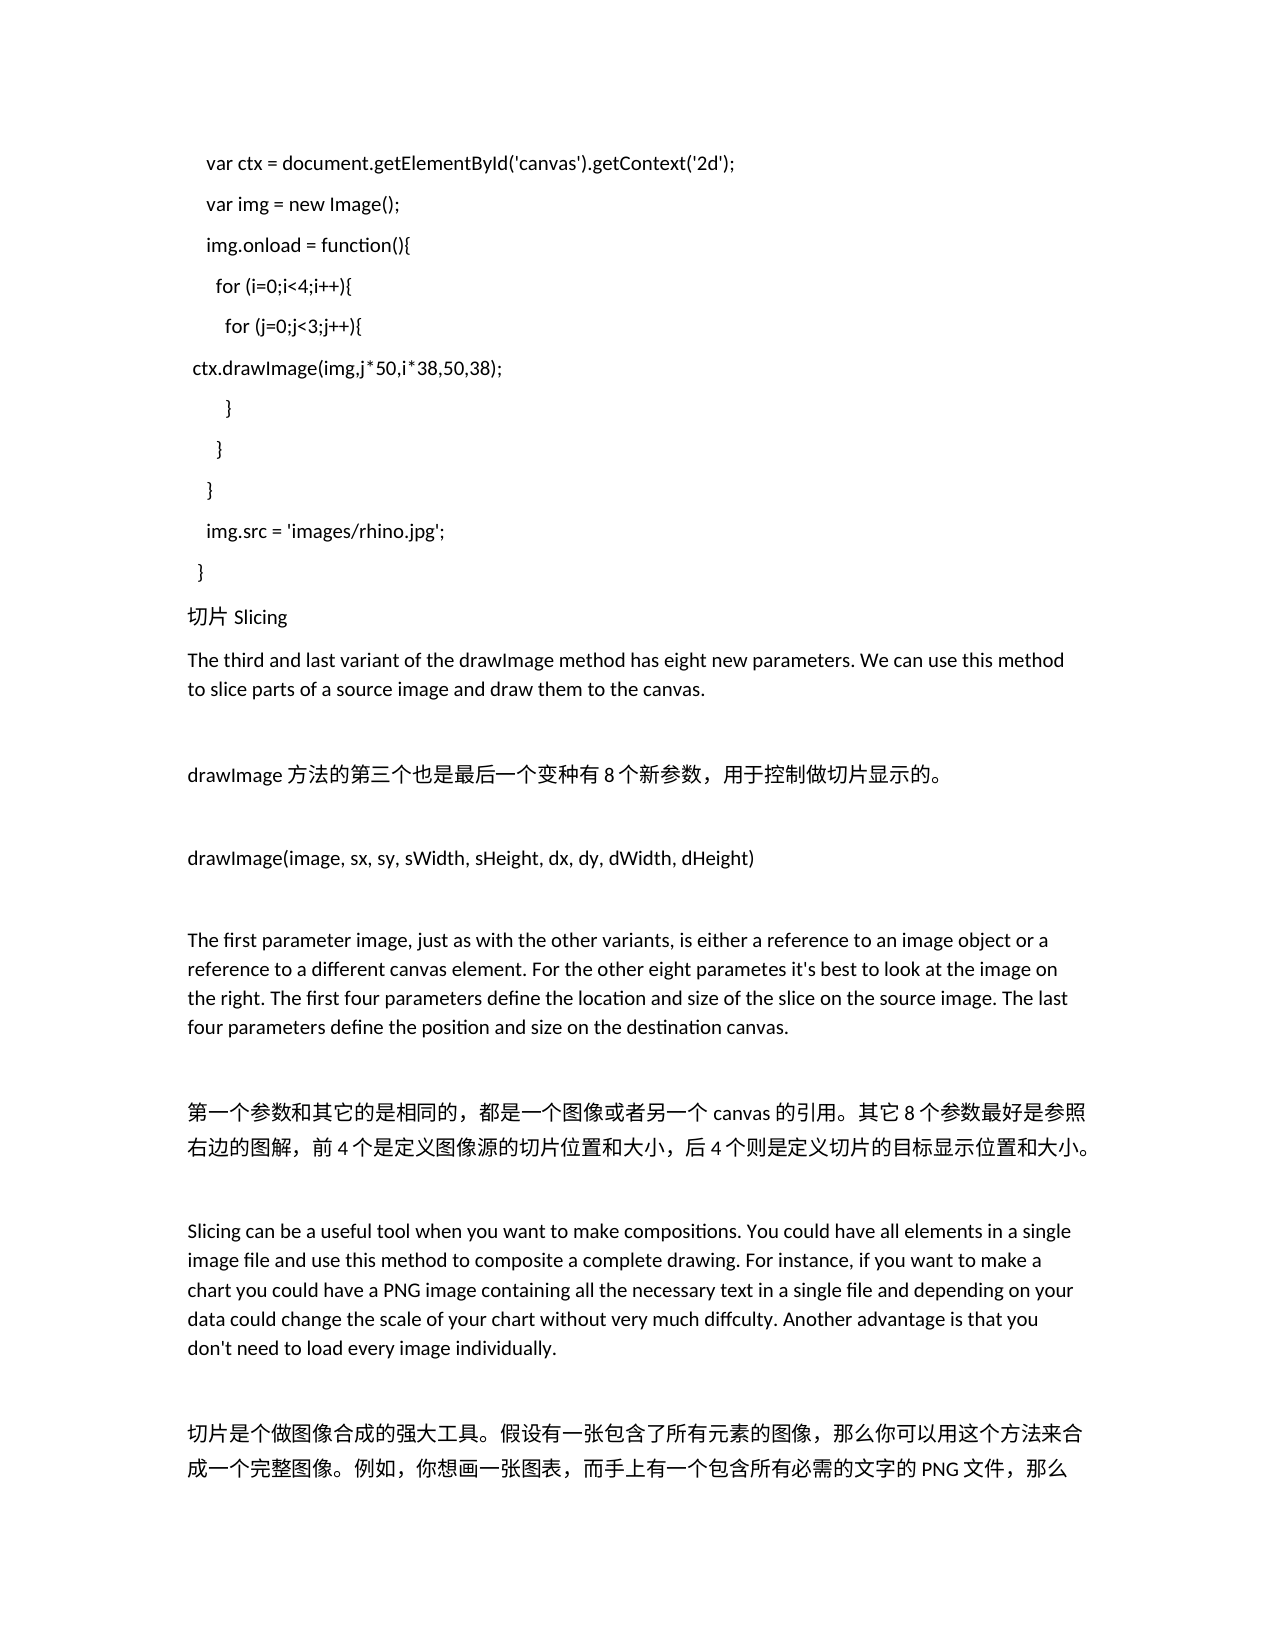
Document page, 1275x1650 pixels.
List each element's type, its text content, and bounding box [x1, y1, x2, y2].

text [187, 1417, 1087, 1482]
text } [187, 559, 1087, 585]
text } [187, 396, 1087, 421]
text The first parameter image, just as with the other variants, is either a reference to an image object or a reference to a different canvas element. For the other eight parametes it's best to look at the image on the right. The first four parameters define the location and size of the slice on the source image. The last four parameters define the position and size on the destination canvas. [187, 927, 1087, 1040]
text } [187, 437, 1087, 462]
text for (j=0;j<3;j++){ [187, 314, 1087, 339]
text ctx.drawImage(img,j*50,i*38,50,38); [187, 355, 1087, 380]
text var img = new Image(); [187, 191, 1087, 216]
text 切片 Slicing [187, 600, 1087, 631]
text } [187, 477, 1087, 503]
text img.onload = function(){ [187, 232, 1087, 257]
text drawImage(image, sx, sy, sWidth, sHeight, dx, dy, dWidth, dHeight) [187, 845, 1087, 871]
text drawImage 方法的第三个也是最后一个变种有8个新参数，用于控制做切片显示的。 [187, 758, 1087, 788]
text Slicing can be a useful tool when you want to make compositions. You could have all elements in a single image file and use this method to composite a complete drawing. For instance, if you want to make a chart you could have a PNG image containing all the necessary text in a single file and depending on your data could change the scale of your chart without very much diffculty. Another advantage is that you don't need to load every image individually. [187, 1218, 1087, 1361]
text for (i=0;i<4;i++){ [187, 273, 1087, 298]
text img.src = 'images/rhino.jpg'; [187, 518, 1087, 544]
text var ctx = document.getElementById('canvas').getContext('2d'); [187, 150, 1087, 175]
text 第一个参数和其它的是相同的，都是一个图像或者另一个 canvas 的引用。其它8个参数最好是参照右边的图解，前4个是定义图像源的切片位置和大小，后4个则是定义切片的目标显示位置和大小。 [187, 1096, 1087, 1161]
text The third and last variant of the drawImage method has eight new parameters. We can use this method to slice parts of a source image and draw them to the canvas. [187, 647, 1087, 701]
